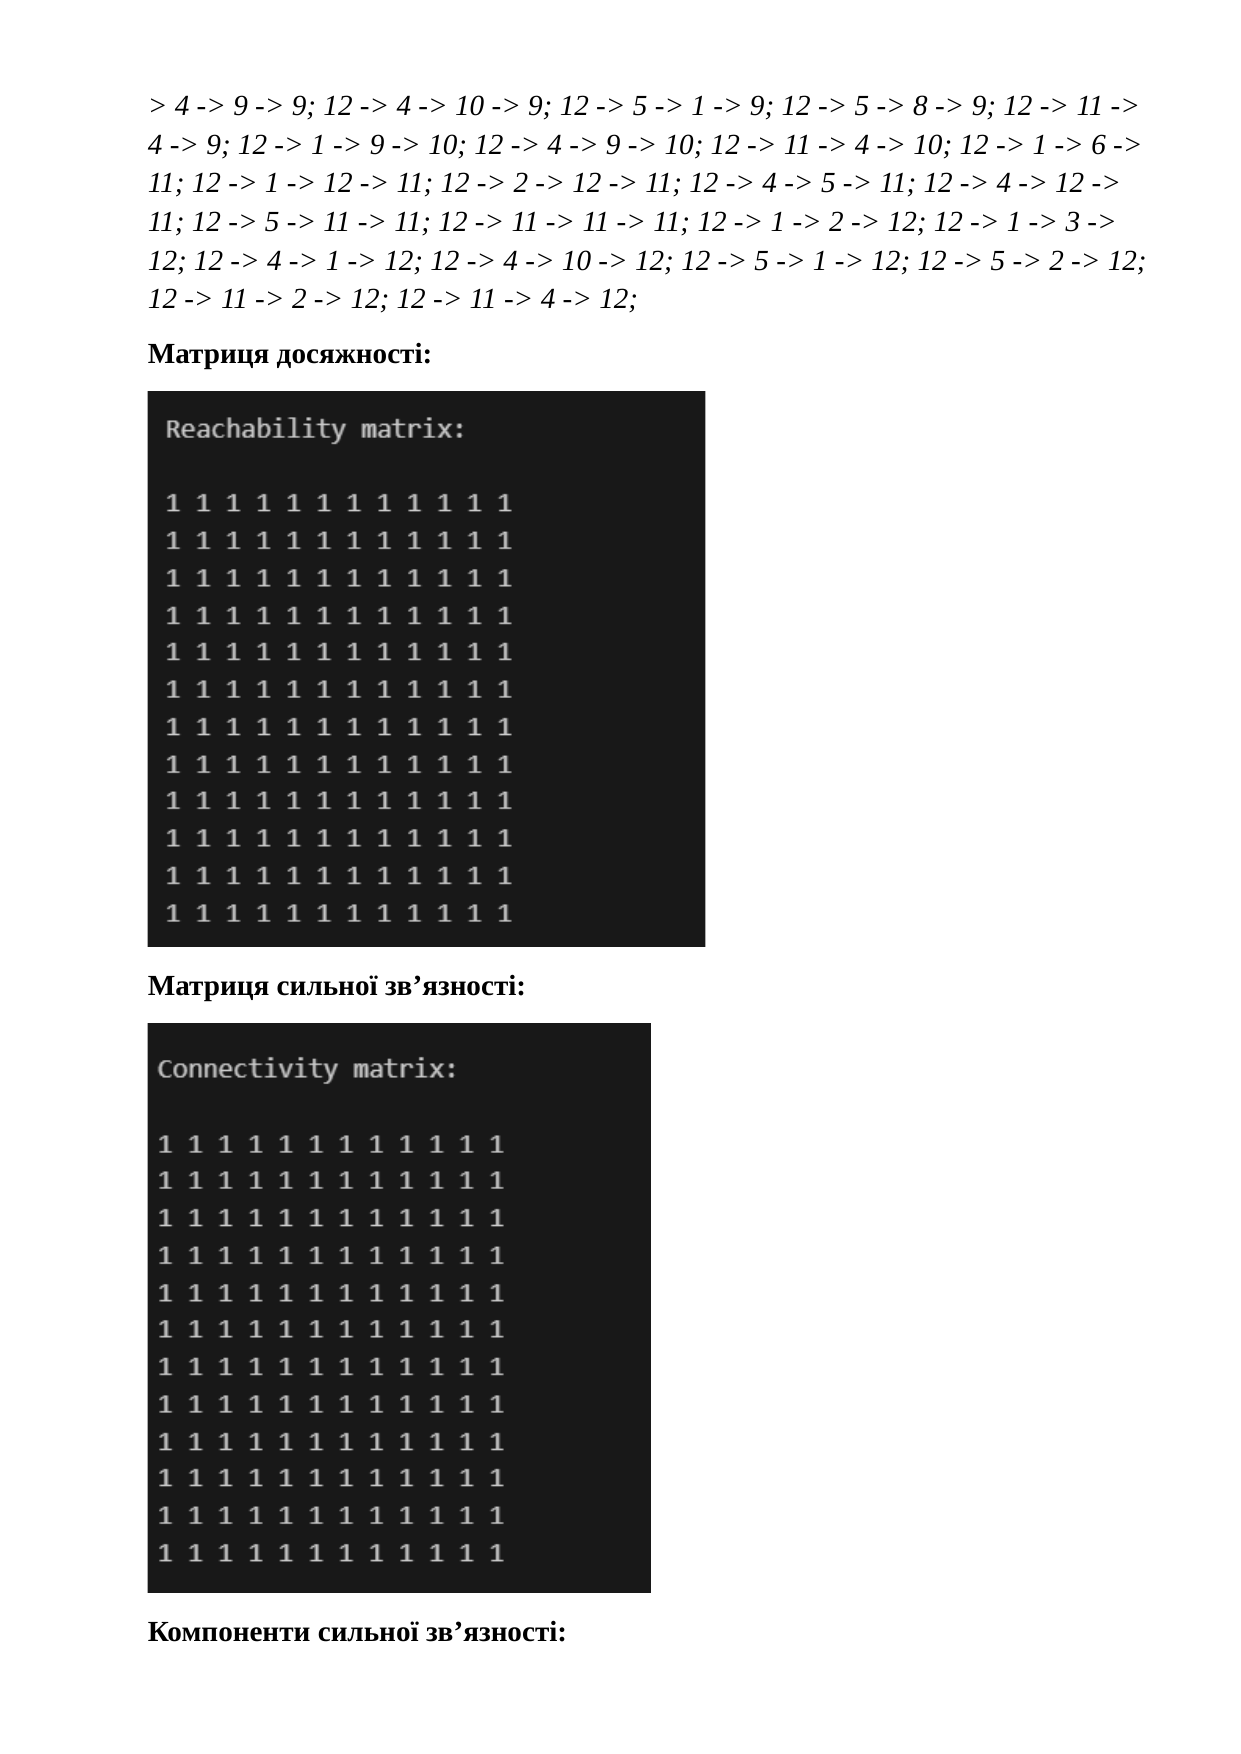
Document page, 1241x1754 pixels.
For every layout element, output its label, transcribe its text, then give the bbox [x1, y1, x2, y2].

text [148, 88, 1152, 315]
text Компоненти сильної зв’язності: [148, 1614, 1152, 1648]
picture [147, 1023, 651, 1593]
text Матриця сильної зв’язності: [148, 968, 1152, 1002]
picture [147, 391, 706, 947]
text Матриця досяжності: [148, 336, 1152, 370]
